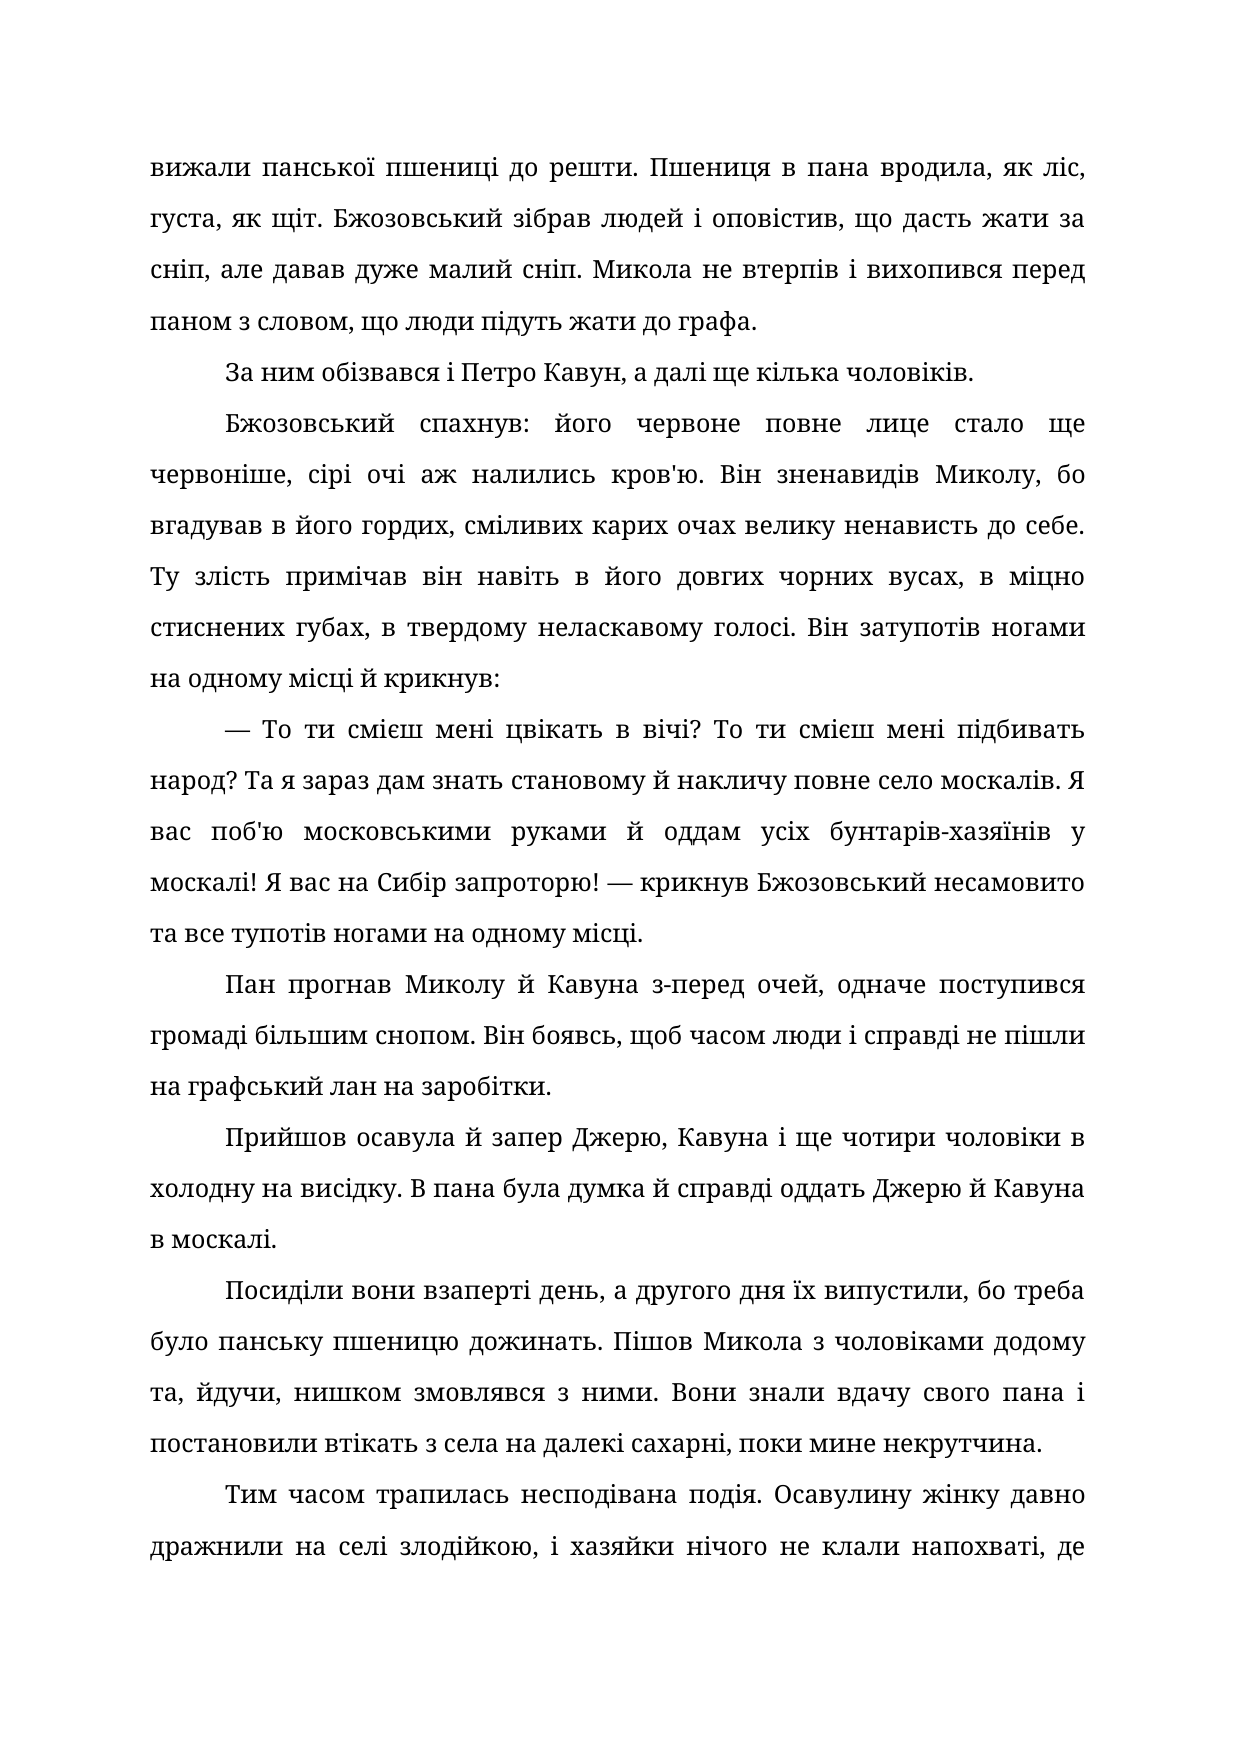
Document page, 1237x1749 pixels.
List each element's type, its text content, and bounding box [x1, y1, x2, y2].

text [150, 150, 1086, 337]
text Посиділи вони взаперті день, а другого дня їх випустили, бо треба було панську пшеницю дожинать. Пішов Микола з чоловіками додому та, йдучи, нишком змовлявся з ними. Вони знали вдачу свого пана і постановили втікать з села на далекі сахарні, поки мине некрутчина. [150, 1273, 1086, 1460]
text Пан прогнав Миколу й Кавуна з-перед очей, одначе поступився громаді більшим снопом. Він боявсь, щоб часом люди і справді не пішли на графський лан на заробітки. [150, 967, 1086, 1103]
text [150, 1477, 1086, 1562]
text — То ти смієш мені цвікать в вічі? То ти смієш мені підбивать народ? Та я зараз дам знать становому й накличу повне село москалів. Я вас поб'ю московськими руками й оддам усіх бунтарів-хазяїнів у москалі! Я вас на Сибір запроторю! — крикнув Бжозовський несамовито та все тупотів ногами на одному місці. [150, 711, 1086, 950]
text Бжозовський спахнув: його червоне повне лице стало ще червоніше, сірі очі аж налились кров'ю. Він зненавидів Миколу, бо вгадував в його гордих, сміливих карих очах велику ненависть до себе. Ту злість примічав він навіть в його довгих чорних вусах, в міцно стиснених губах, в твердому неласкавому голосі. Він затупотів ногами на одному місці й крикнув: [150, 405, 1086, 694]
text Прийшов осавула й запер Джерю, Кавуна і ще чотири чоловіки в холодну на висідку. В пана була думка й справді оддать Джерю й Кавуна в москалі. [150, 1120, 1086, 1256]
text За ним обізвався і Петро Кавун, а далі ще кілька чоловіків. [150, 354, 1086, 388]
